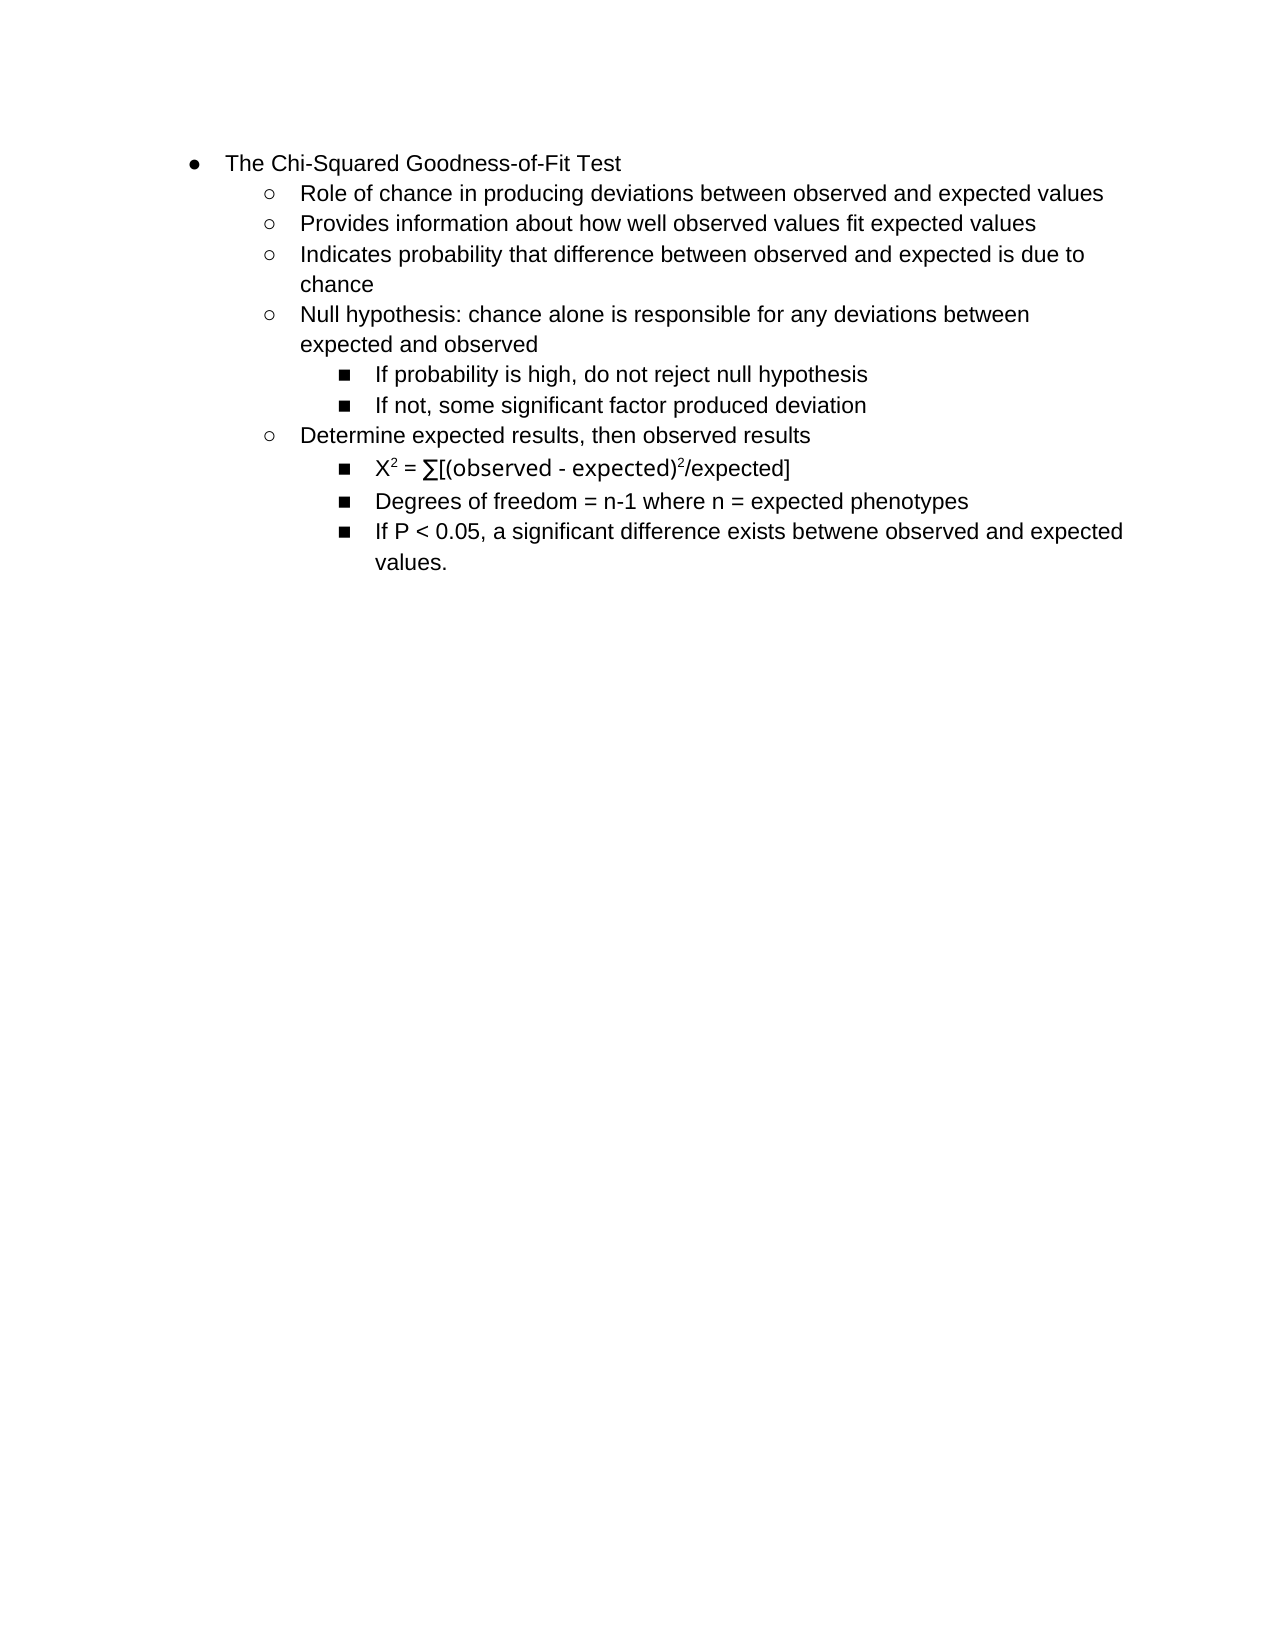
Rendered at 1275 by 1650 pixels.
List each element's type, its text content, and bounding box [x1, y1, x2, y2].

list If P < 0.05, a significant difference exists betwene observed and expected values. [337, 518, 1125, 575]
list X2 = ∑[(observed - expected)2/expected] [337, 452, 1125, 483]
list Null hypothesis: chance alone is responsible for any deviations between expected and observed [262, 301, 1125, 358]
list If not, some significant factor produced deviation [337, 392, 1125, 418]
list Degrees of freedom = n-1 where n = expected phenotypes [337, 488, 1125, 514]
list If probability is high, do not reject null hypothesis [337, 361, 1125, 388]
list Provides information about how well observed values fit expected values [262, 210, 1125, 237]
list Role of chance in producing deviations between observed and expected values [262, 180, 1125, 207]
list Indicates probability that difference between observed and expected is due to chance [262, 241, 1125, 297]
list Determine expected results, then observed results [262, 422, 1125, 448]
list The Chi-Squared Goodness-of-Fit Test [187, 150, 1125, 176]
